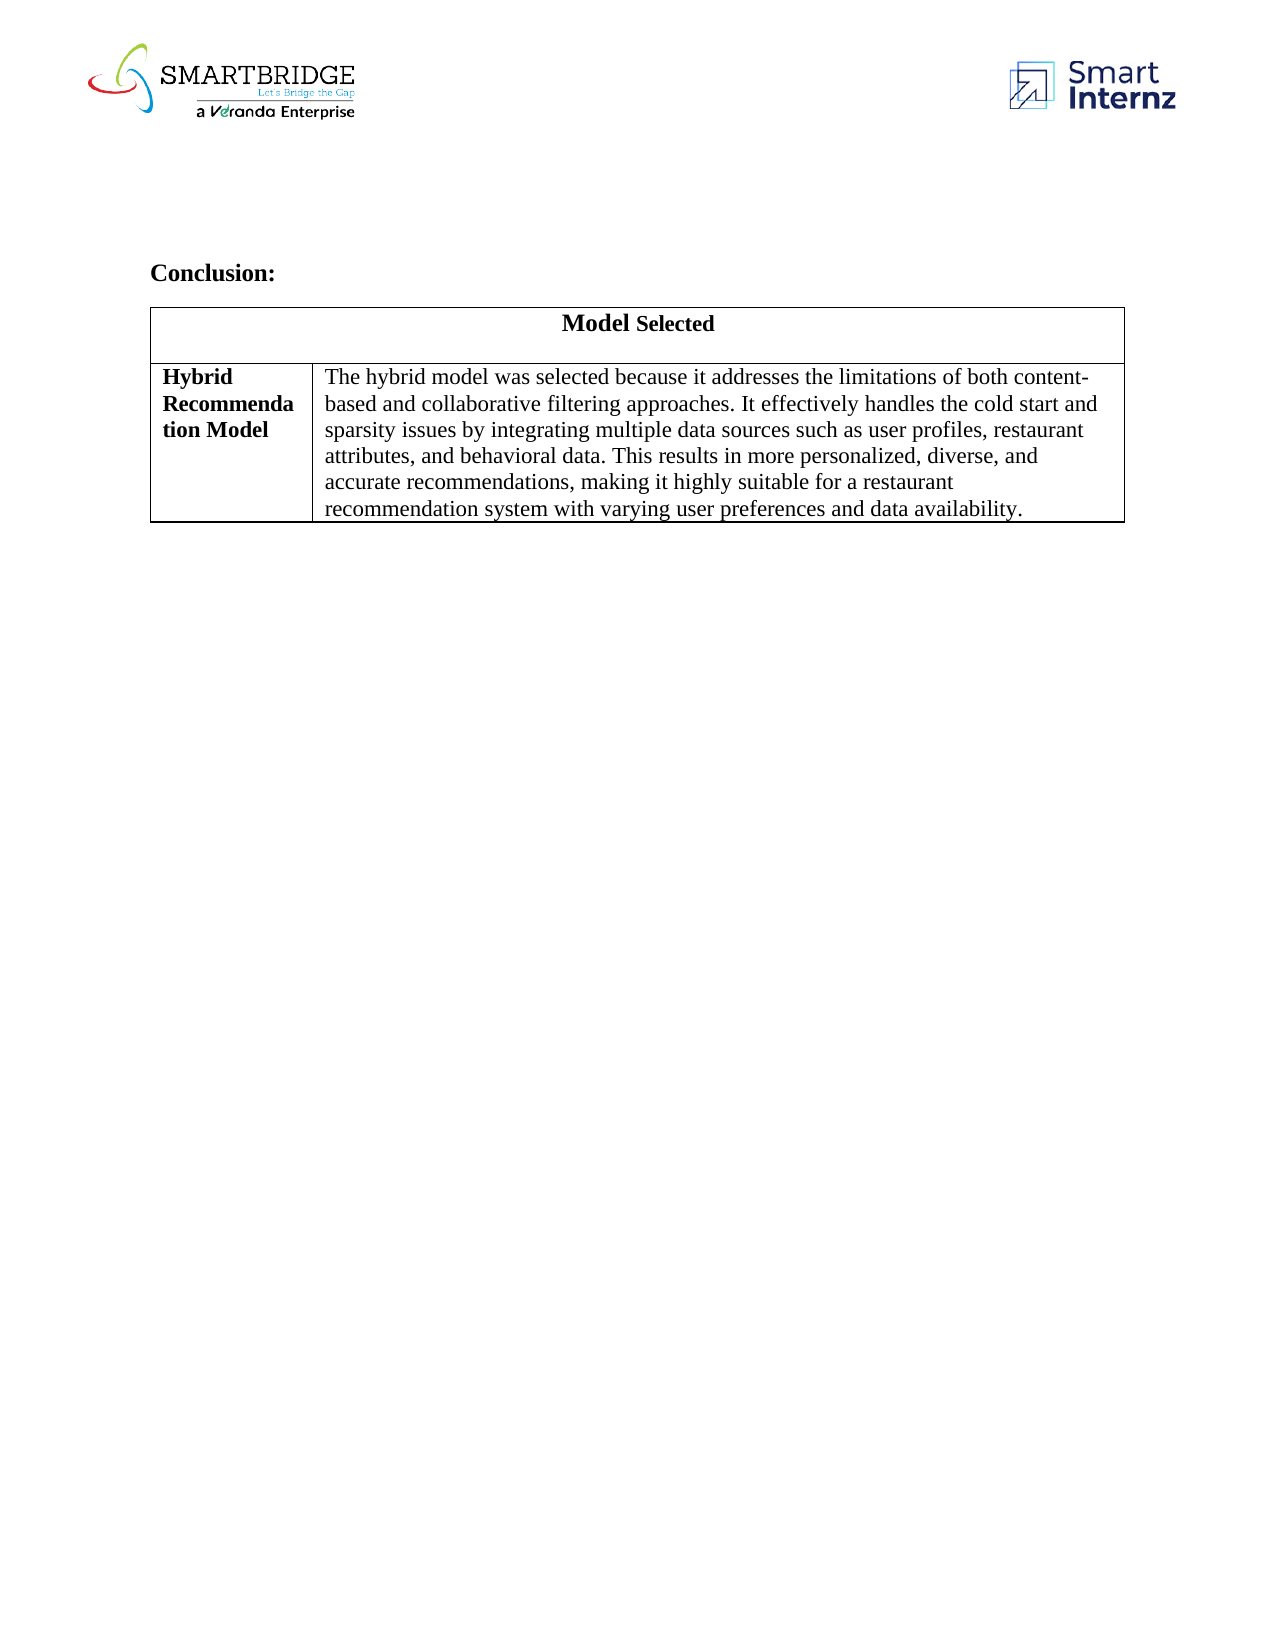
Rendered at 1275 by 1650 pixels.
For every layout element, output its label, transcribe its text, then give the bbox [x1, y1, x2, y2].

table_header Model Selected [151, 308, 1124, 362]
table_cell Hybrid Recommenda tion Model [151, 364, 312, 521]
picture [87, 43, 355, 120]
picture [1009, 61, 1176, 109]
text Conclusion: [150, 258, 1162, 286]
table_cell The hybrid model was selected because it addresses the limitations of both content- based and collaborative filtering approaches. It effectively handles the cold start and sparsity issues by integrating multiple data sources such as user profiles, restaurant attributes, and behavioral data. This results in more personalized, diverse, and accurate recommendations, making it highly suitable for a restaurant recommendation system with varying user preferences and data availability. [313, 364, 1124, 521]
